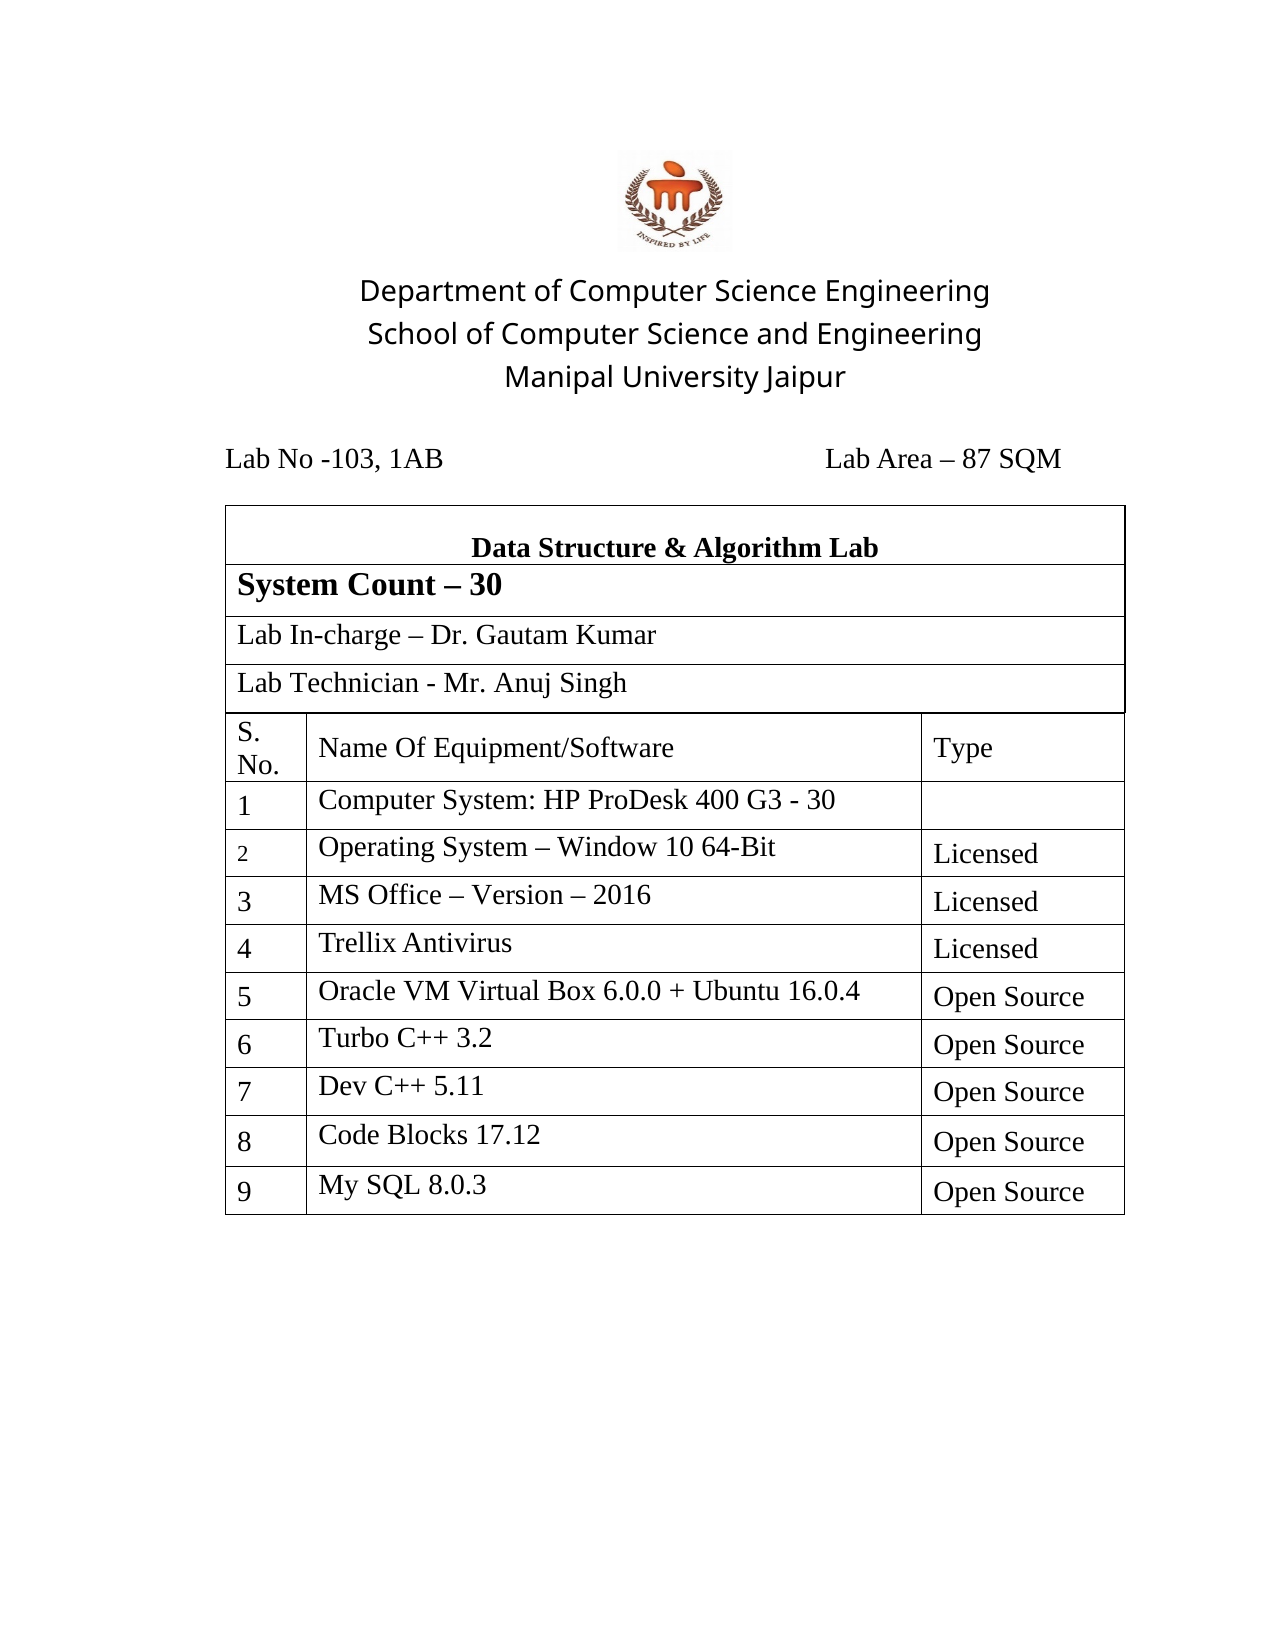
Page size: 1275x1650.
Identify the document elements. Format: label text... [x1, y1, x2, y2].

table_cell Open Source [922, 1068, 1124, 1115]
table_cell 8 [226, 1116, 306, 1166]
table_cell 1 [226, 782, 306, 828]
table_cell Open Source [922, 1167, 1124, 1214]
table_cell Trellix Antivirus [307, 925, 921, 972]
table_cell Lab In-charge – Dr. Gautam Kumar [226, 617, 1124, 664]
table_cell [922, 782, 1124, 828]
table_cell 9 [226, 1167, 306, 1214]
table_cell Licensed [922, 830, 1124, 876]
table_cell 3 [226, 877, 306, 924]
table_cell My SQL 8.0.3 [307, 1167, 921, 1214]
table_header Type [922, 714, 1124, 781]
table_header Name Of Equipment/Software [307, 714, 921, 781]
table_cell 5 [226, 973, 306, 1019]
table_cell Licensed [922, 877, 1124, 924]
table_cell Computer System: HP ProDesk 400 G3 - 30 [307, 782, 921, 828]
table_cell 4 [226, 925, 306, 972]
table_cell Turbo C++ 3.2 [307, 1020, 921, 1067]
table_cell System Count – 30 [226, 565, 1124, 616]
text Lab No -103, 1AB Lab Area – 87 SQM [225, 441, 1125, 475]
table_cell Dev C++ 5.11 [307, 1068, 921, 1115]
table_cell Lab Technician - Mr. Anuj Singh [226, 665, 1124, 712]
table_cell Open Source [922, 1020, 1124, 1067]
table_cell 7 [226, 1068, 306, 1115]
table_cell 6 [226, 1020, 306, 1067]
table_header Data Structure & Algorithm Lab [226, 506, 1124, 564]
table_cell Code Blocks 17.12 [307, 1116, 921, 1166]
picture [617, 150, 733, 252]
table_cell Oracle VM Virtual Box 6.0.0 + Ubuntu 16.0.4 [307, 973, 921, 1019]
text Department of Computer Science Engineering [225, 270, 1125, 310]
table_cell Open Source [922, 1116, 1124, 1166]
table_cell Licensed [922, 925, 1124, 972]
table_cell Open Source [922, 973, 1124, 1019]
text Manipal University Jaipur [225, 356, 1125, 396]
table_cell Operating System – Window 10 64-Bit [307, 830, 921, 876]
table_cell MS Office – Version – 2016 [307, 877, 921, 924]
table_header S. No. [226, 714, 306, 781]
table_cell 2 [226, 830, 306, 876]
text School of Computer Science and Engineering [225, 313, 1125, 353]
